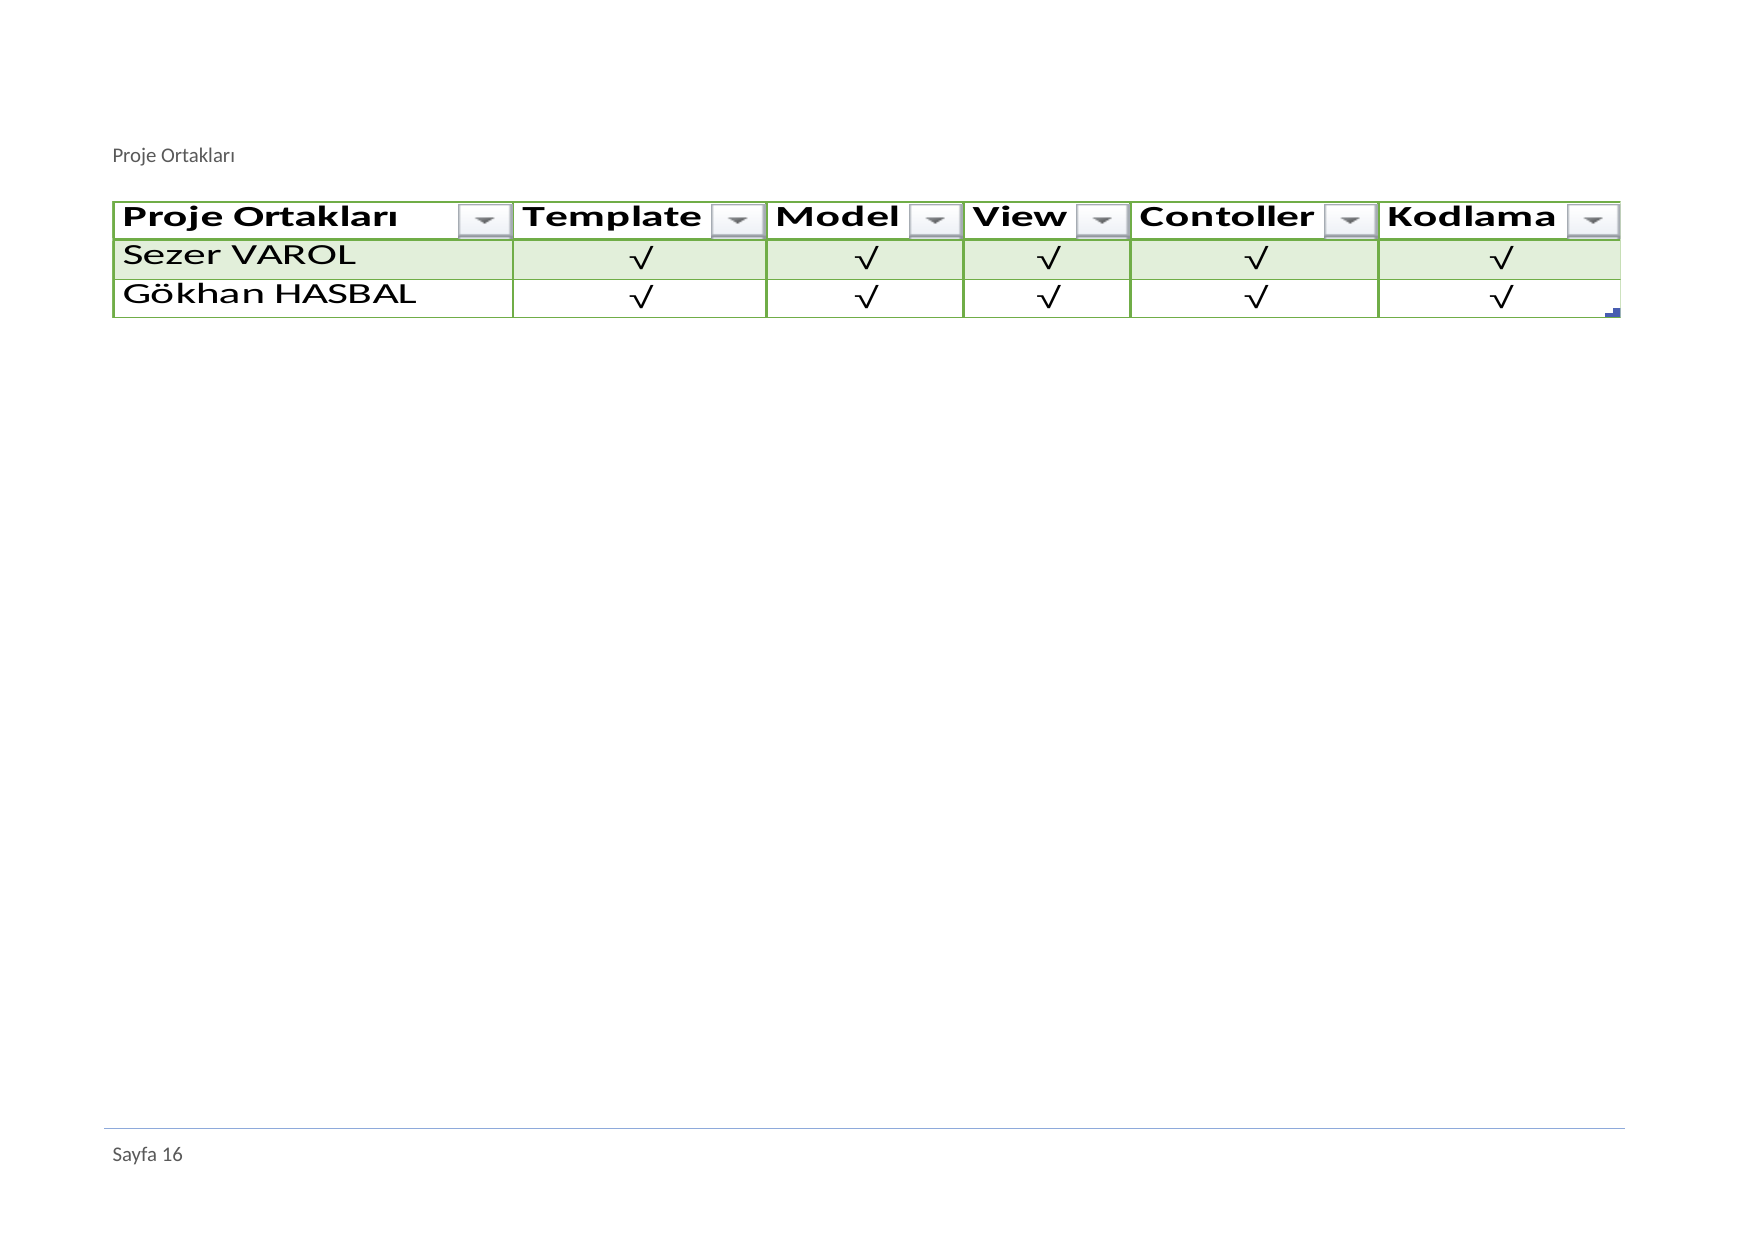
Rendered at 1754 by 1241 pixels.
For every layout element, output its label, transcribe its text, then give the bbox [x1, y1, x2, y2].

text Proje Ortakları [112, 142, 1636, 167]
